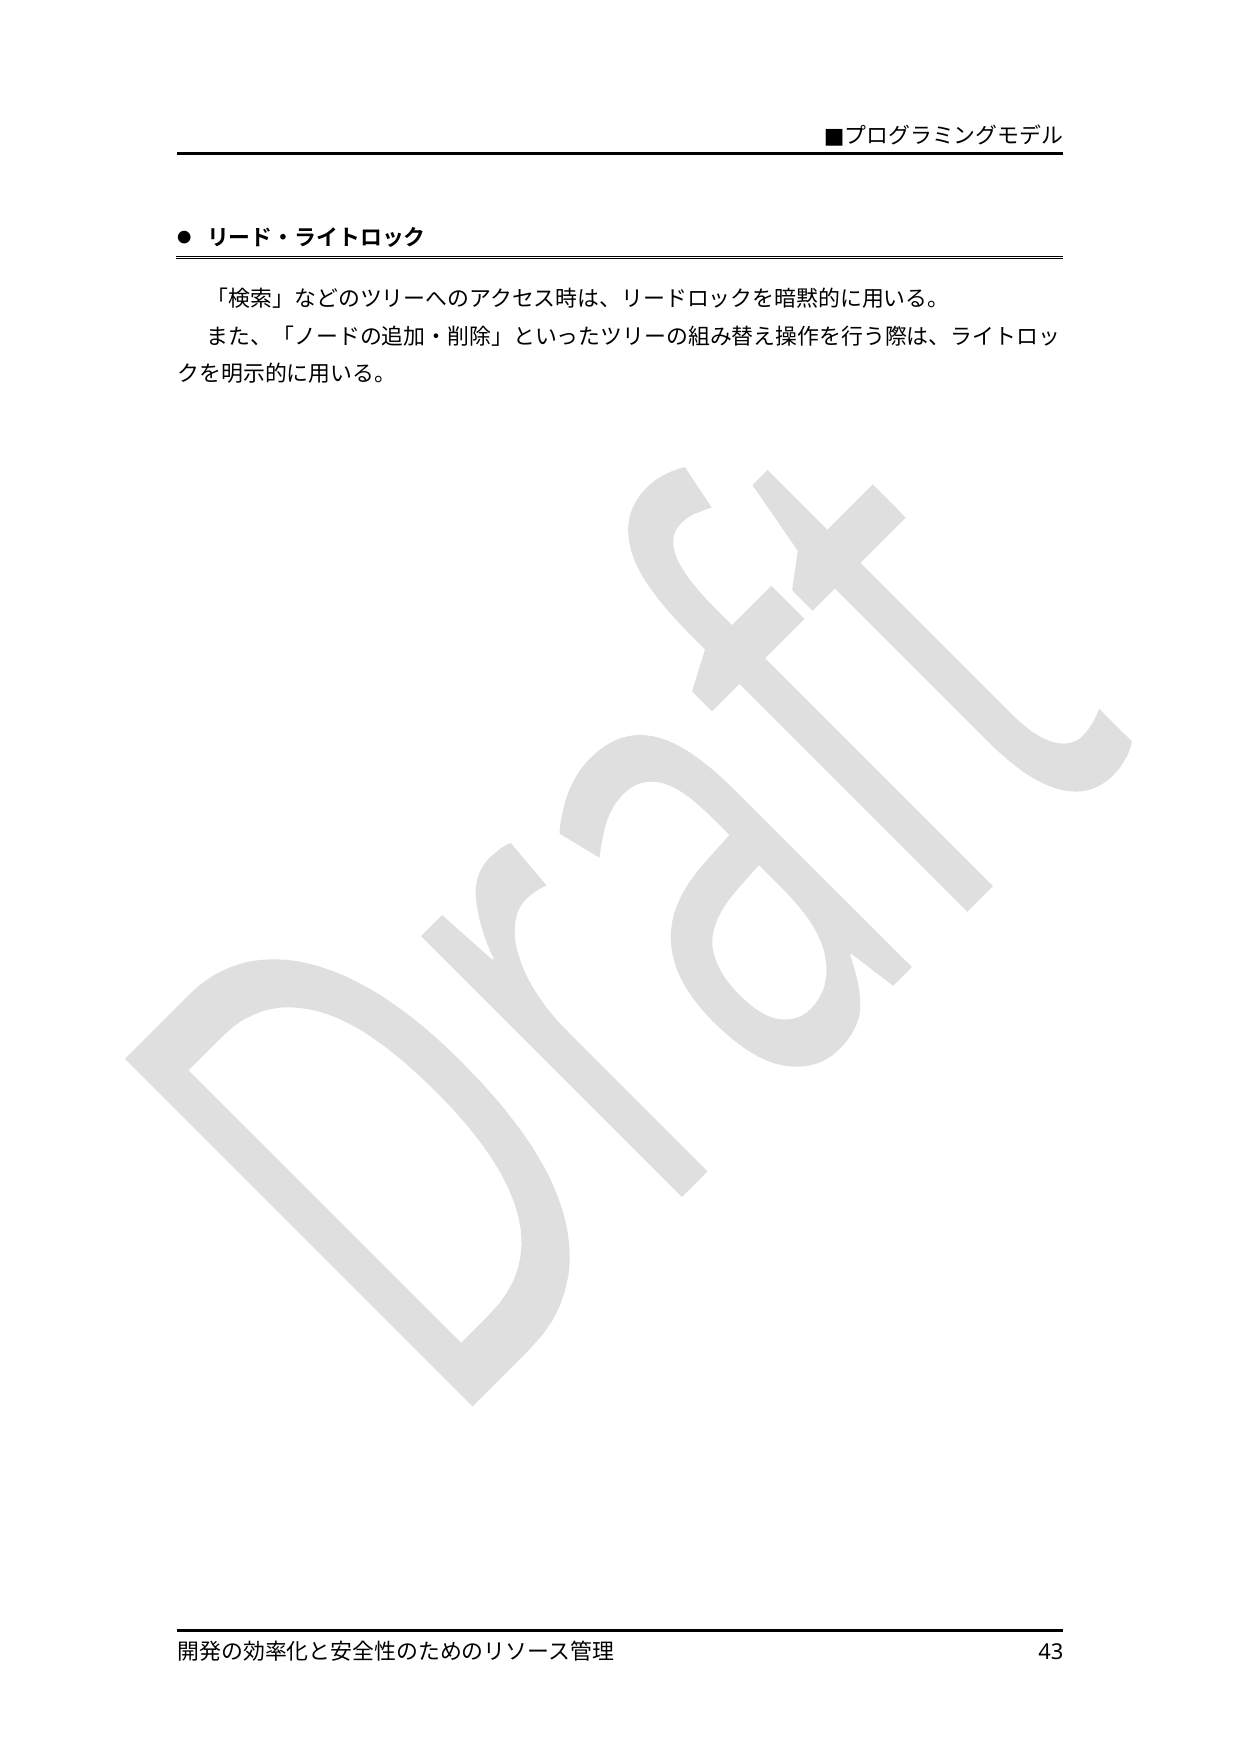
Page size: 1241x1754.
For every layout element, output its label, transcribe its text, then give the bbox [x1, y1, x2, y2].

subtitle リード・ライトロック [176, 217, 1063, 256]
text 「検索」などのツリーへのアクセス時は、リードロックを暗黙的に用いる。 [177, 278, 1063, 316]
text また、「ノードの追加・削除」といったツリーの組み替え操作を行う際は、ライトロックを明示的に用いる。 [177, 316, 1063, 391]
